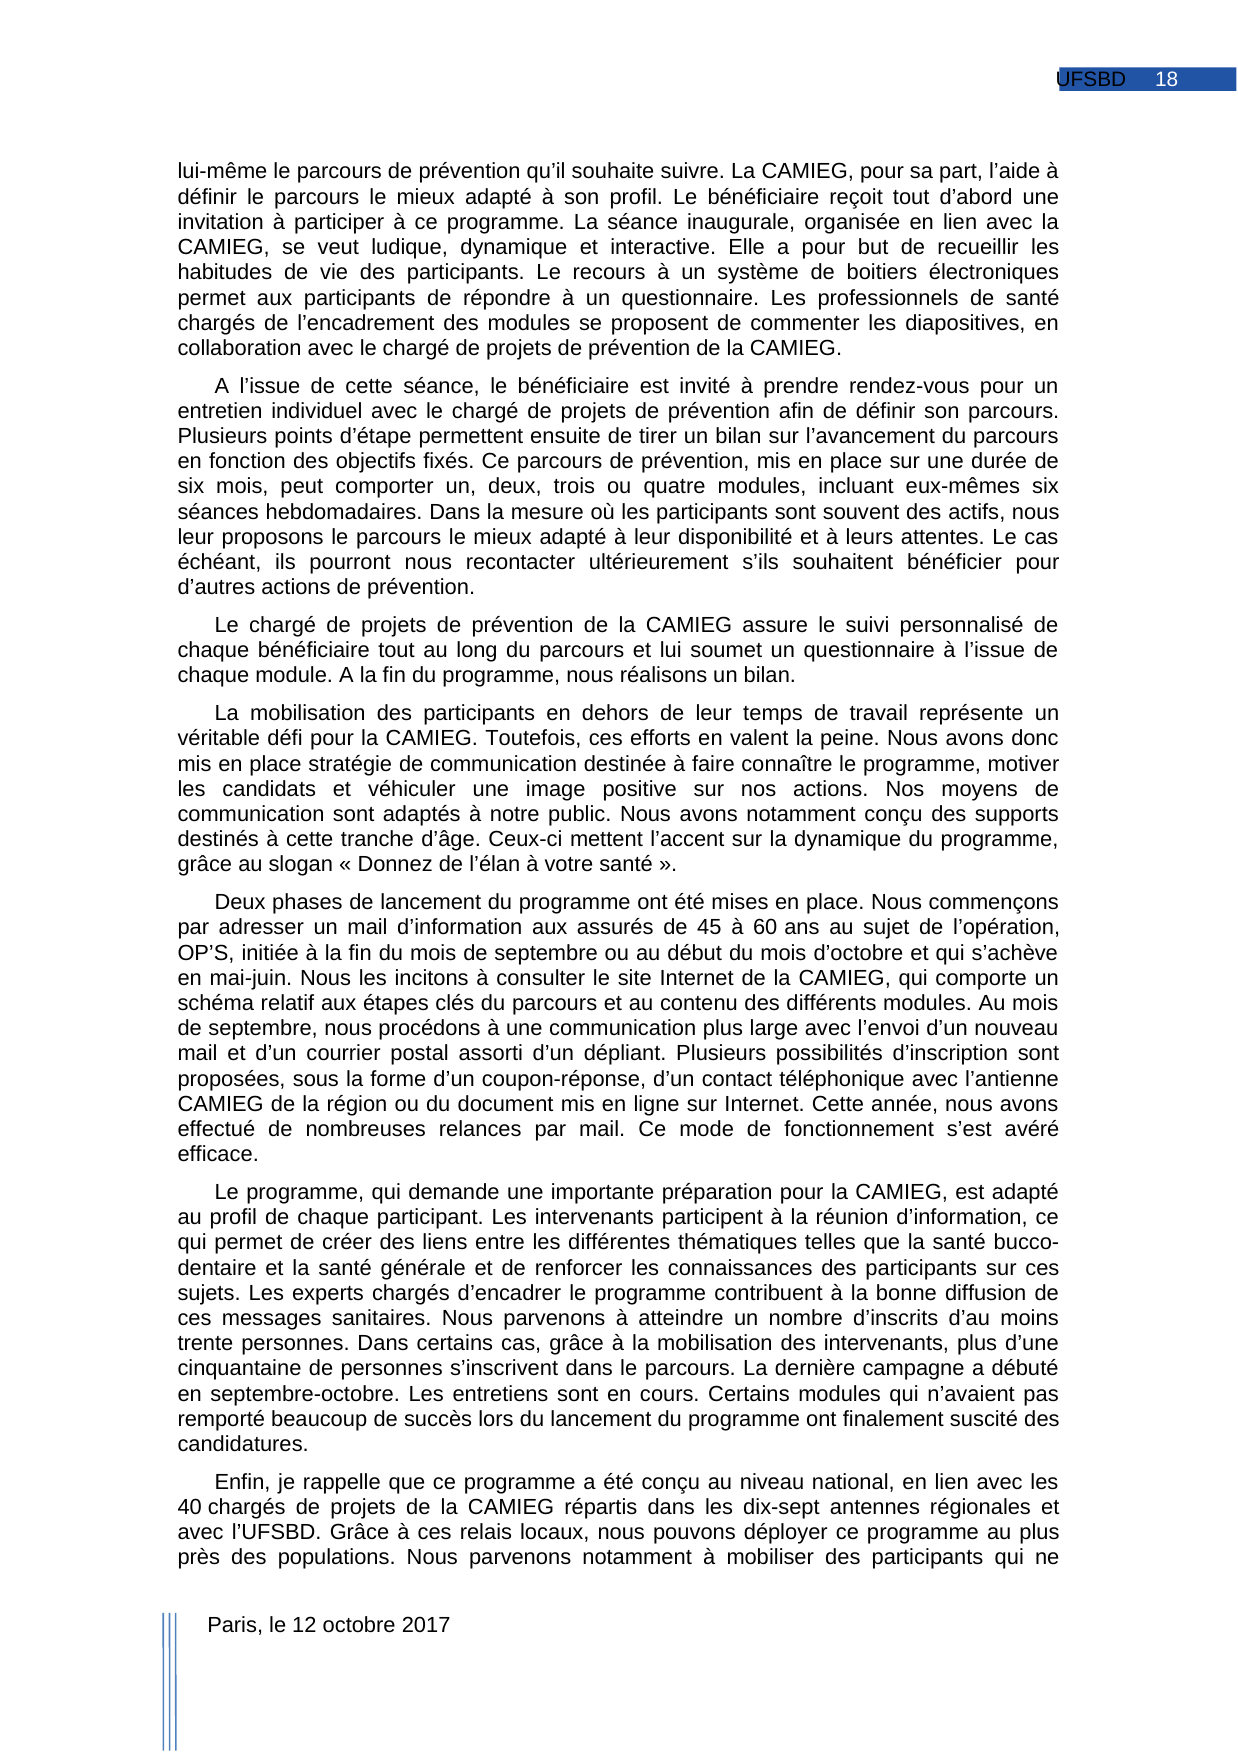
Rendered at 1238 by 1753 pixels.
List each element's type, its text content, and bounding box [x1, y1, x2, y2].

text Le programme, qui demande une importante préparation pour la CAMIEG, est adapté au profil de chaque participant. Les intervenants participent à la réunion d’information, ce qui permet de créer des liens entre les différentes thématiques telles que la santé bucco-dentaire et la santé générale et de renforcer les connaissances des participants sur ces sujets. Les experts chargés d’encadrer le programme contribuent à la bonne diffusion de ces messages sanitaires. Nous parvenons à atteindre un nombre d’inscrits d’au moins trente personnes. Dans certains cas, grâce à la mobilisation des intervenants, plus d’une cinquantaine de personnes s’inscrivent dans le parcours. La dernière campagne a débuté en septembre-octobre. Les entretiens sont en cours. Certains modules qui n’avaient pas remporté beaucoup de succès lors du lancement du programme ont finalement suscité des candidatures. [177, 1179, 1060, 1456]
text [177, 1468, 1060, 1569]
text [177, 158, 1060, 360]
text Deux phases de lancement du programme ont été mises en place. Nous commençons par adresser un mail d’information aux assurés de 45 à 60 ans au sujet de l’opération, OP’S, initiée à la fin du mois de septembre ou au début du mois d’octobre et qui s’achève en mai-juin. Nous les incitons à consulter le site Internet de la CAMIEG, qui comporte un schéma relatif aux étapes clés du parcours et au contenu des différents modules. Au mois de septembre, nous procédons à une communication plus large avec l’envoi d’un nouveau mail et d’un courrier postal assorti d’un dépliant. Plusieurs possibilités d’inscription sont proposées, sous la forme d’un coupon-réponse, d’un contact téléphonique avec l’antienne CAMIEG de la région ou du document mis en ligne sur Internet. Cette année, nous avons effectué de nombreuses relances par mail. Ce mode de fonctionnement s’est avéré efficace. [177, 889, 1060, 1166]
text Le chargé de projets de prévention de la CAMIEG assure le suivi personnalisé de chaque bénéficiaire tout au long du parcours et lui soumet un questionnaire à l’issue de chaque module. A la fin du programme, nous réalisons un bilan. [177, 612, 1060, 687]
text A l’issue de cette séance, le bénéficiaire est invité à prendre rendez-vous pour un entretien individuel avec le chargé de projets de prévention afin de définir son parcours. Plusieurs points d’étape permettent ensuite de tirer un bilan sur l’avancement du parcours en fonction des objectifs fixés. Ce parcours de prévention, mis en place sur une durée de six mois, peut comporter un, deux, trois ou quatre modules, incluant eux-mêmes six séances hebdomadaires. Dans la mesure où les participants sont souvent des actifs, nous leur proposons le parcours le mieux adapté à leur disponibilité et à leurs attentes. Le cas échéant, ils pourront nous recontacter ultérieurement s’ils souhaitent bénéficier pour d’autres actions de prévention. [177, 372, 1060, 599]
text La mobilisation des participants en dehors de leur temps de travail représente un véritable défi pour la CAMIEG. Toutefois, ces efforts en valent la peine. Nous avons donc mis en place stratégie de communication destinée à faire connaître le programme, motiver les candidats et véhiculer une image positive sur nos actions. Nos moyens de communication sont adaptés à notre public. Nous avons notamment conçu des supports destinés à cette tranche d’âge. Ceux-ci mettent l’accent sur la dynamique du programme, grâce au slogan « Donnez de l’élan à votre santé ». [177, 700, 1060, 876]
